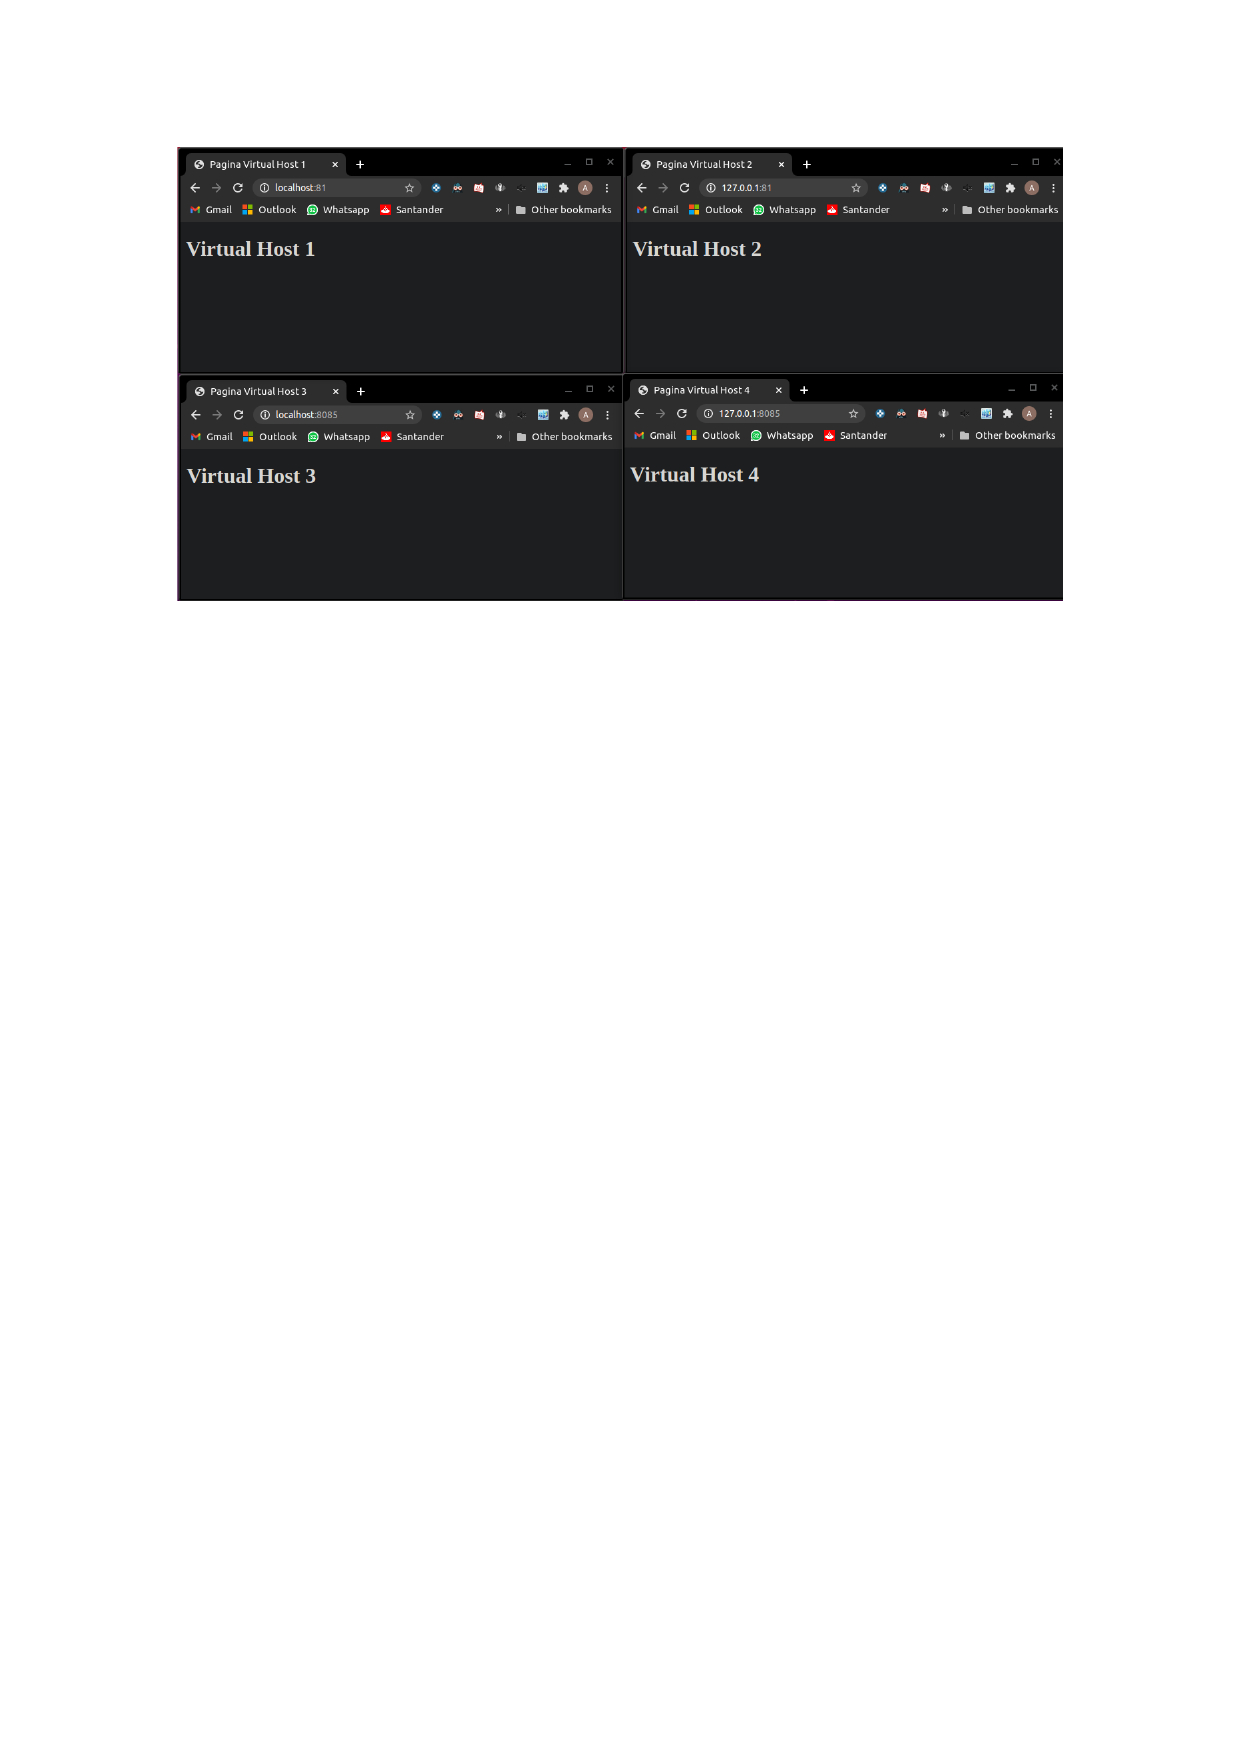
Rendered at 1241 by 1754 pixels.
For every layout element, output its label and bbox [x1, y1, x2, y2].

picture [177, 147, 1063, 601]
